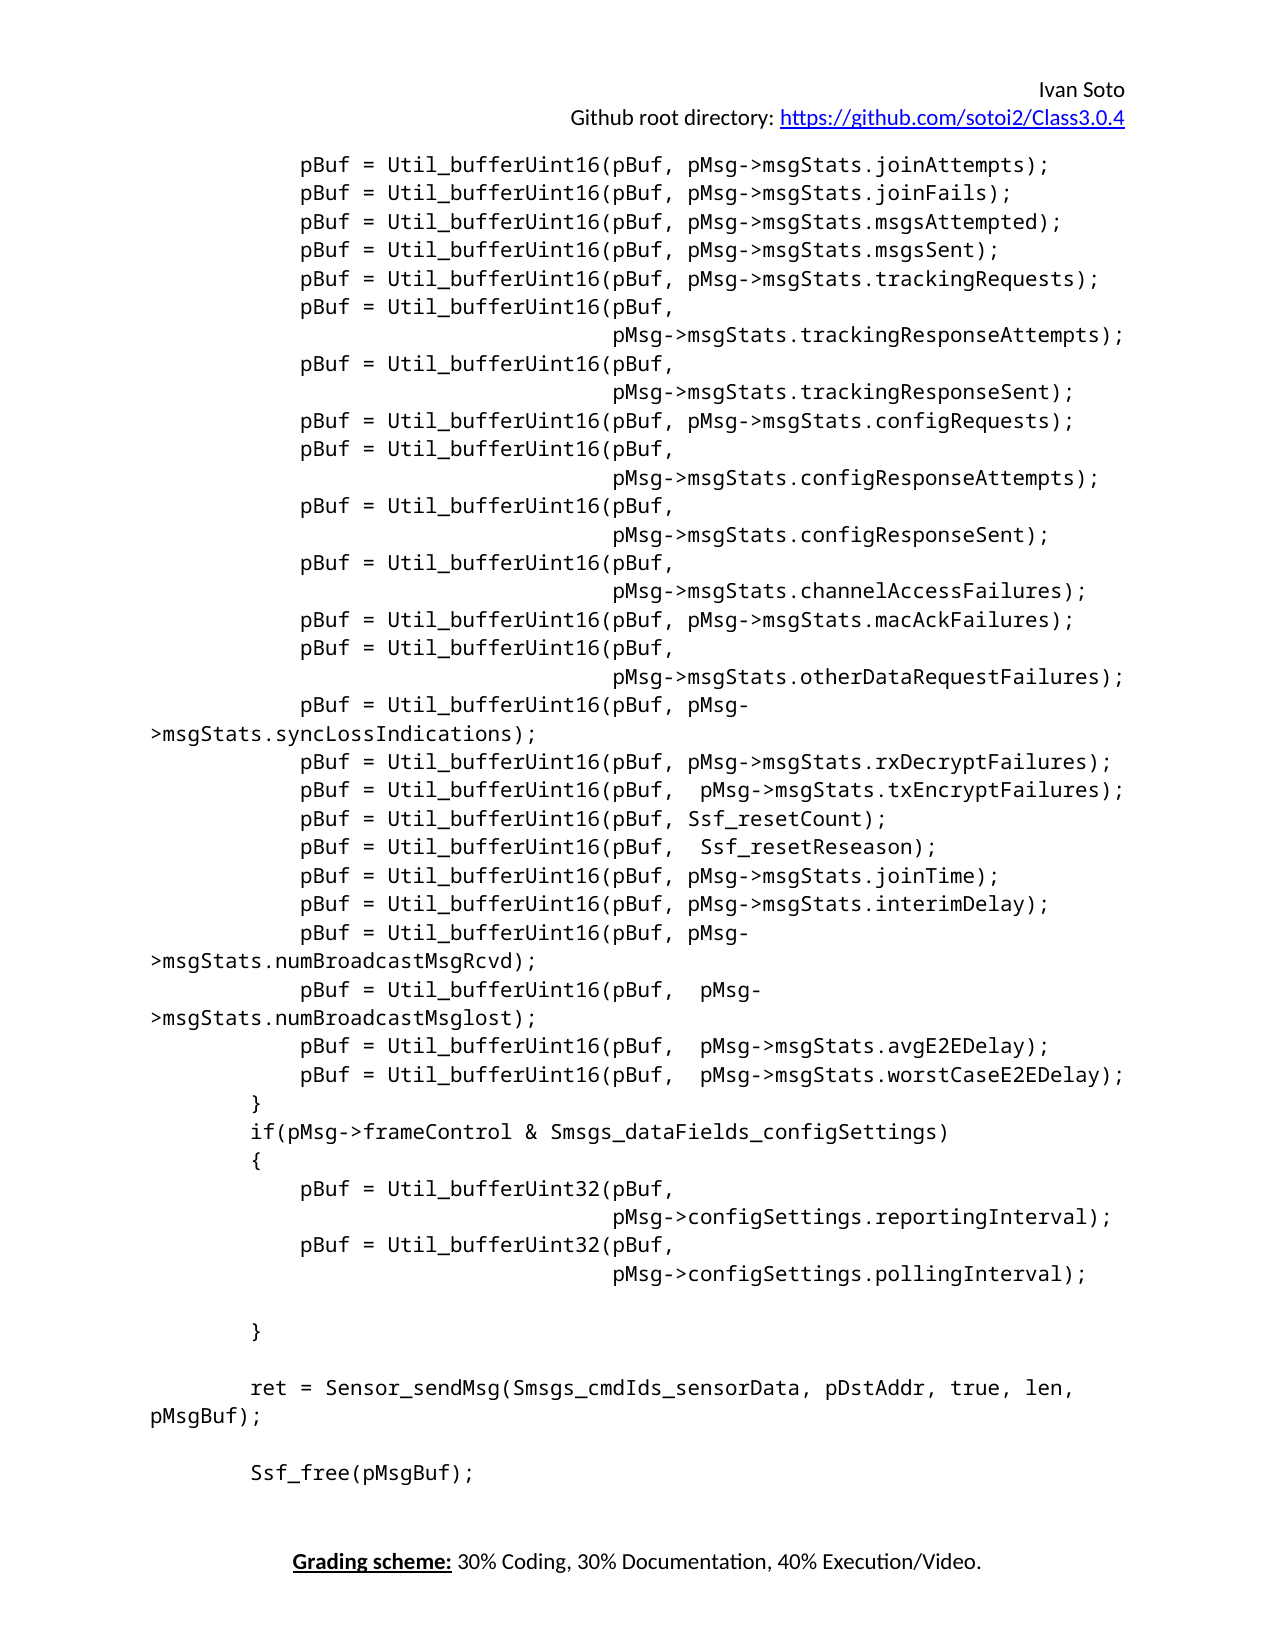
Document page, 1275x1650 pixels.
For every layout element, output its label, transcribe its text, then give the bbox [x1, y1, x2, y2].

text pBuf = Util_bufferUint16(pBuf, pMsg->msgStats.avgE2EDelay); [150, 1032, 1125, 1060]
text } [150, 1316, 1125, 1344]
text pMsg->msgStats.trackingResponseAttempts); [150, 321, 1125, 349]
text pBuf = Util_bufferUint16(pBuf, pMsg->msgStats.numBroadcastMsgRcvd); [150, 918, 1125, 975]
text pBuf = Util_bufferUint16(pBuf, Ssf_resetCount); [150, 804, 1125, 832]
text pBuf = Util_bufferUint16(pBuf, pMsg->msgStats.worstCaseE2EDelay); [150, 1060, 1125, 1088]
text pBuf = Util_bufferUint16(pBuf, pMsg->msgStats.macAckFailures); [150, 605, 1125, 633]
text pBuf = Util_bufferUint16(pBuf, pMsg->msgStats.joinTime); [150, 861, 1125, 889]
text } [150, 1088, 1125, 1117]
text pBuf = Util_bufferUint16(pBuf, [150, 292, 1125, 321]
text pBuf = Util_bufferUint16(pBuf, pMsg->msgStats.numBroadcastMsglost); [150, 975, 1125, 1032]
text pBuf = Util_bufferUint16(pBuf, pMsg->msgStats.rxDecryptFailures); [150, 747, 1125, 776]
text pMsg->msgStats.configResponseAttempts); [150, 463, 1125, 491]
text pBuf = Util_bufferUint16(pBuf, pMsg->msgStats.msgsSent); [150, 235, 1125, 264]
text pMsg->msgStats.trackingResponseSent); [150, 377, 1125, 406]
text { [150, 1145, 1125, 1174]
text pBuf = Util_bufferUint32(pBuf, [150, 1174, 1125, 1202]
text pBuf = Util_bufferUint16(pBuf, [150, 434, 1125, 463]
text pBuf = Util_bufferUint16(pBuf, pMsg->msgStats.joinFails); [150, 178, 1125, 207]
text pMsg->msgStats.otherDataRequestFailures); [150, 662, 1125, 690]
text pBuf = Util_bufferUint16(pBuf, pMsg->msgStats.interimDelay); [150, 889, 1125, 918]
text pMsg->configSettings.pollingInterval); [150, 1259, 1125, 1287]
text pBuf = Util_bufferUint32(pBuf, [150, 1231, 1125, 1259]
text pBuf = Util_bufferUint16(pBuf, pMsg->msgStats.configRequests); [150, 406, 1125, 434]
text pBuf = Util_bufferUint16(pBuf, pMsg->msgStats.syncLossIndications); [150, 690, 1125, 747]
text pBuf = Util_bufferUint16(pBuf, [150, 548, 1125, 577]
text pBuf = Util_bufferUint16(pBuf, pMsg->msgStats.joinAttempts); [150, 150, 1125, 178]
text Ssf_free(pMsgBuf); [150, 1458, 1125, 1487]
text if(pMsg->frameControl & Smsgs_dataFields_configSettings) [150, 1117, 1125, 1145]
text pMsg->configSettings.reportingInterval); [150, 1202, 1125, 1231]
text pBuf = Util_bufferUint16(pBuf, pMsg->msgStats.txEncryptFailures); [150, 776, 1125, 804]
text pMsg->msgStats.channelAccessFailures); [150, 577, 1125, 605]
text pBuf = Util_bufferUint16(pBuf, [150, 633, 1125, 662]
text pBuf = Util_bufferUint16(pBuf, [150, 491, 1125, 520]
text ret = Sensor_sendMsg(Smsgs_cmdIds_sensorData, pDstAddr, true, len, pMsgBuf); [150, 1373, 1125, 1430]
text pBuf = Util_bufferUint16(pBuf, pMsg->msgStats.trackingRequests); [150, 264, 1125, 292]
text pBuf = Util_bufferUint16(pBuf, Ssf_resetReseason); [150, 832, 1125, 861]
text pBuf = Util_bufferUint16(pBuf, pMsg->msgStats.msgsAttempted); [150, 207, 1125, 235]
text pMsg->msgStats.configResponseSent); [150, 520, 1125, 548]
text pBuf = Util_bufferUint16(pBuf, [150, 349, 1125, 377]
